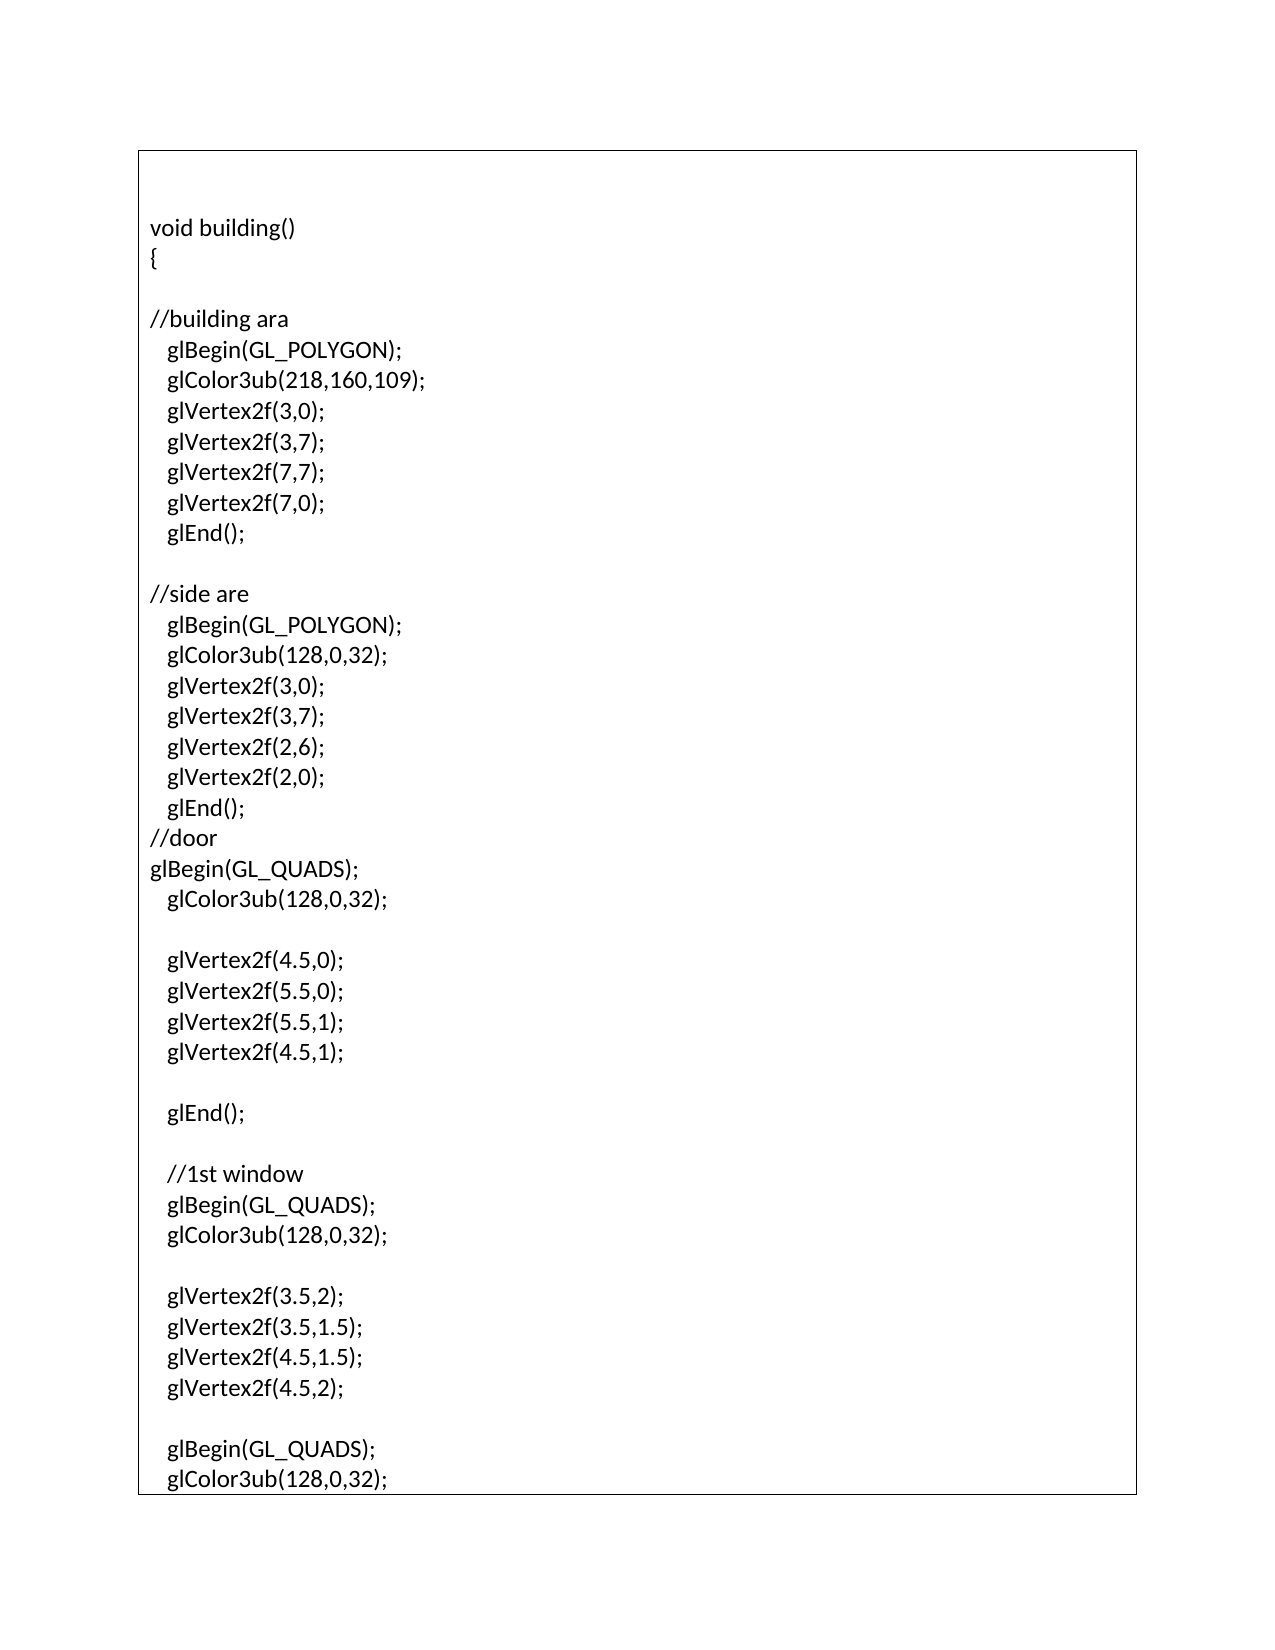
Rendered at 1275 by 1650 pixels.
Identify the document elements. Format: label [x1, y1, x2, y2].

table_cell [139, 151, 1136, 1494]
